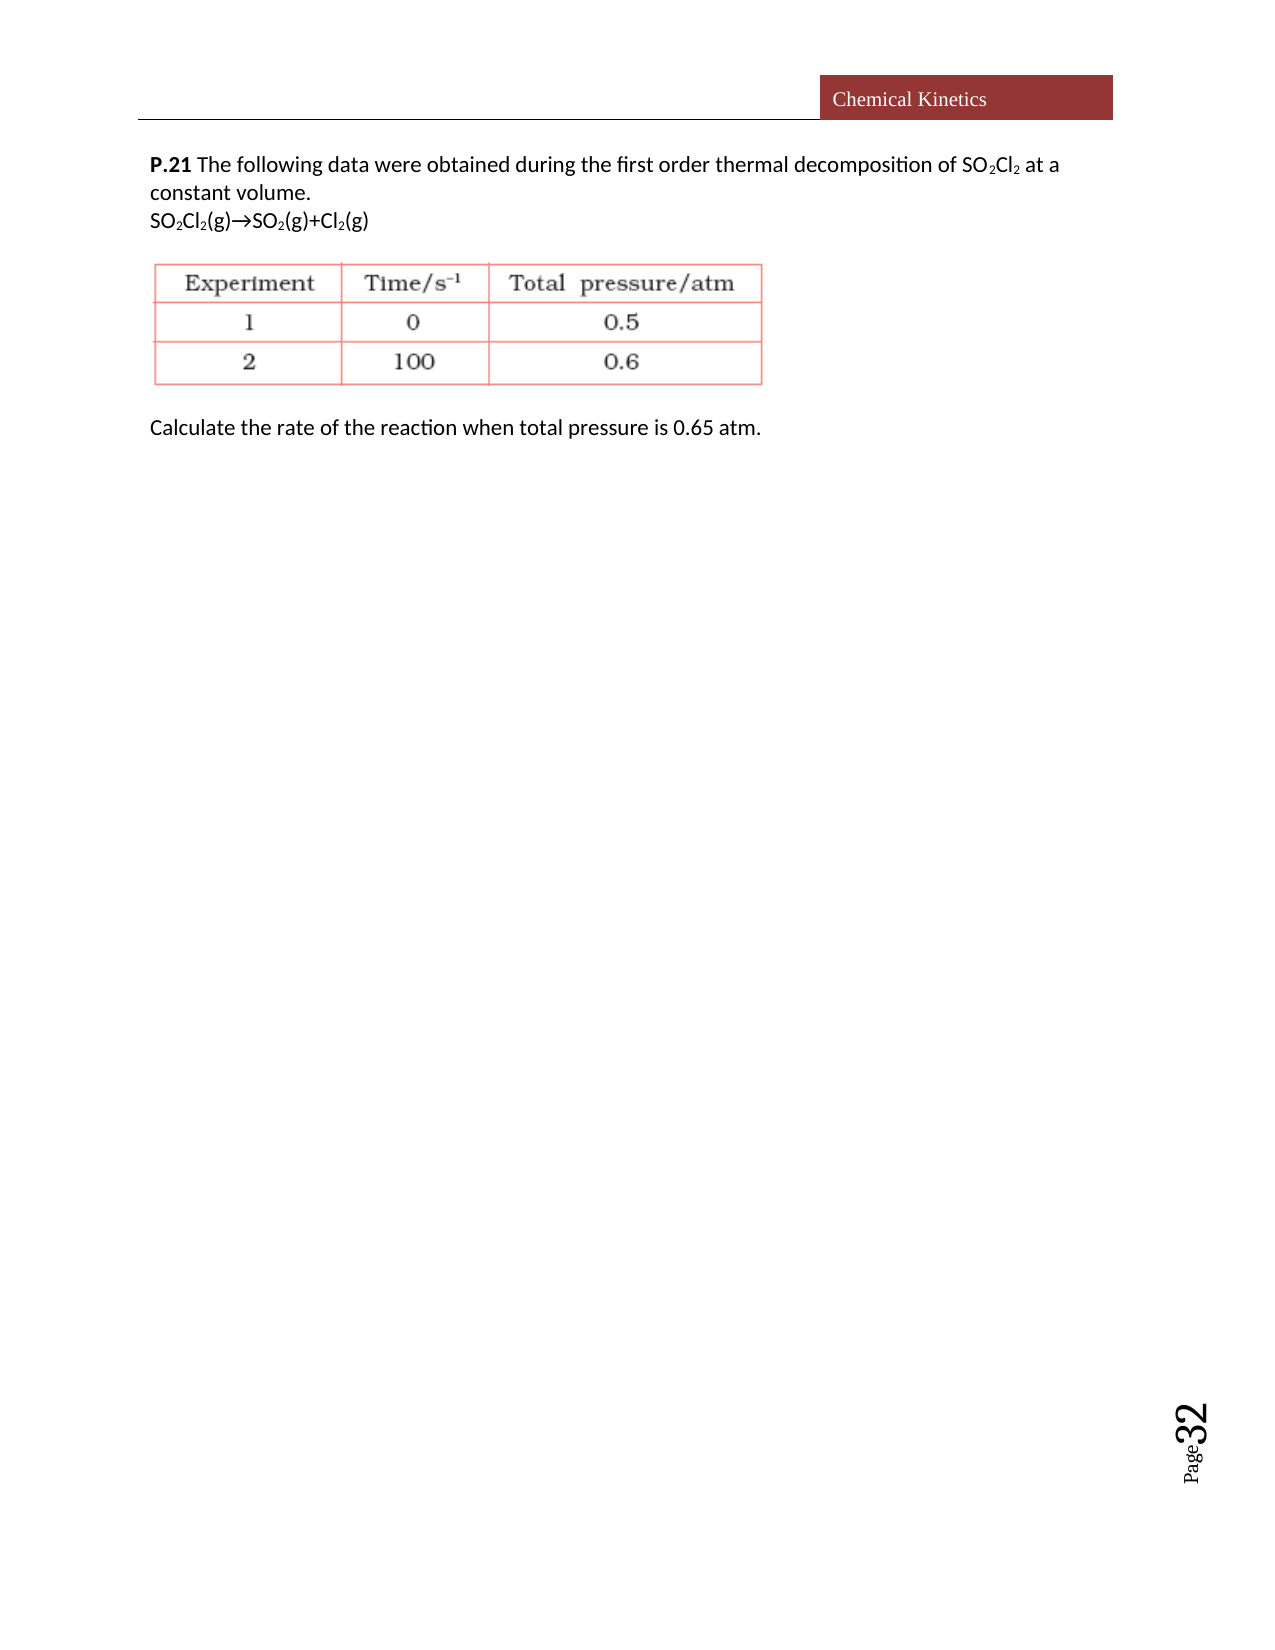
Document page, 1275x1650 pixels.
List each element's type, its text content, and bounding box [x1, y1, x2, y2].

text Calculate the rate of the reaction when total pressure is 0.65 atm. [150, 413, 1125, 442]
text P.21 The following data were obtained during the first order thermal decomposition of SO2Cl2 at a constant volume. [150, 150, 1125, 206]
text SO2Cl2(g)→SO2(g)+Cl2(g) [150, 206, 1125, 234]
